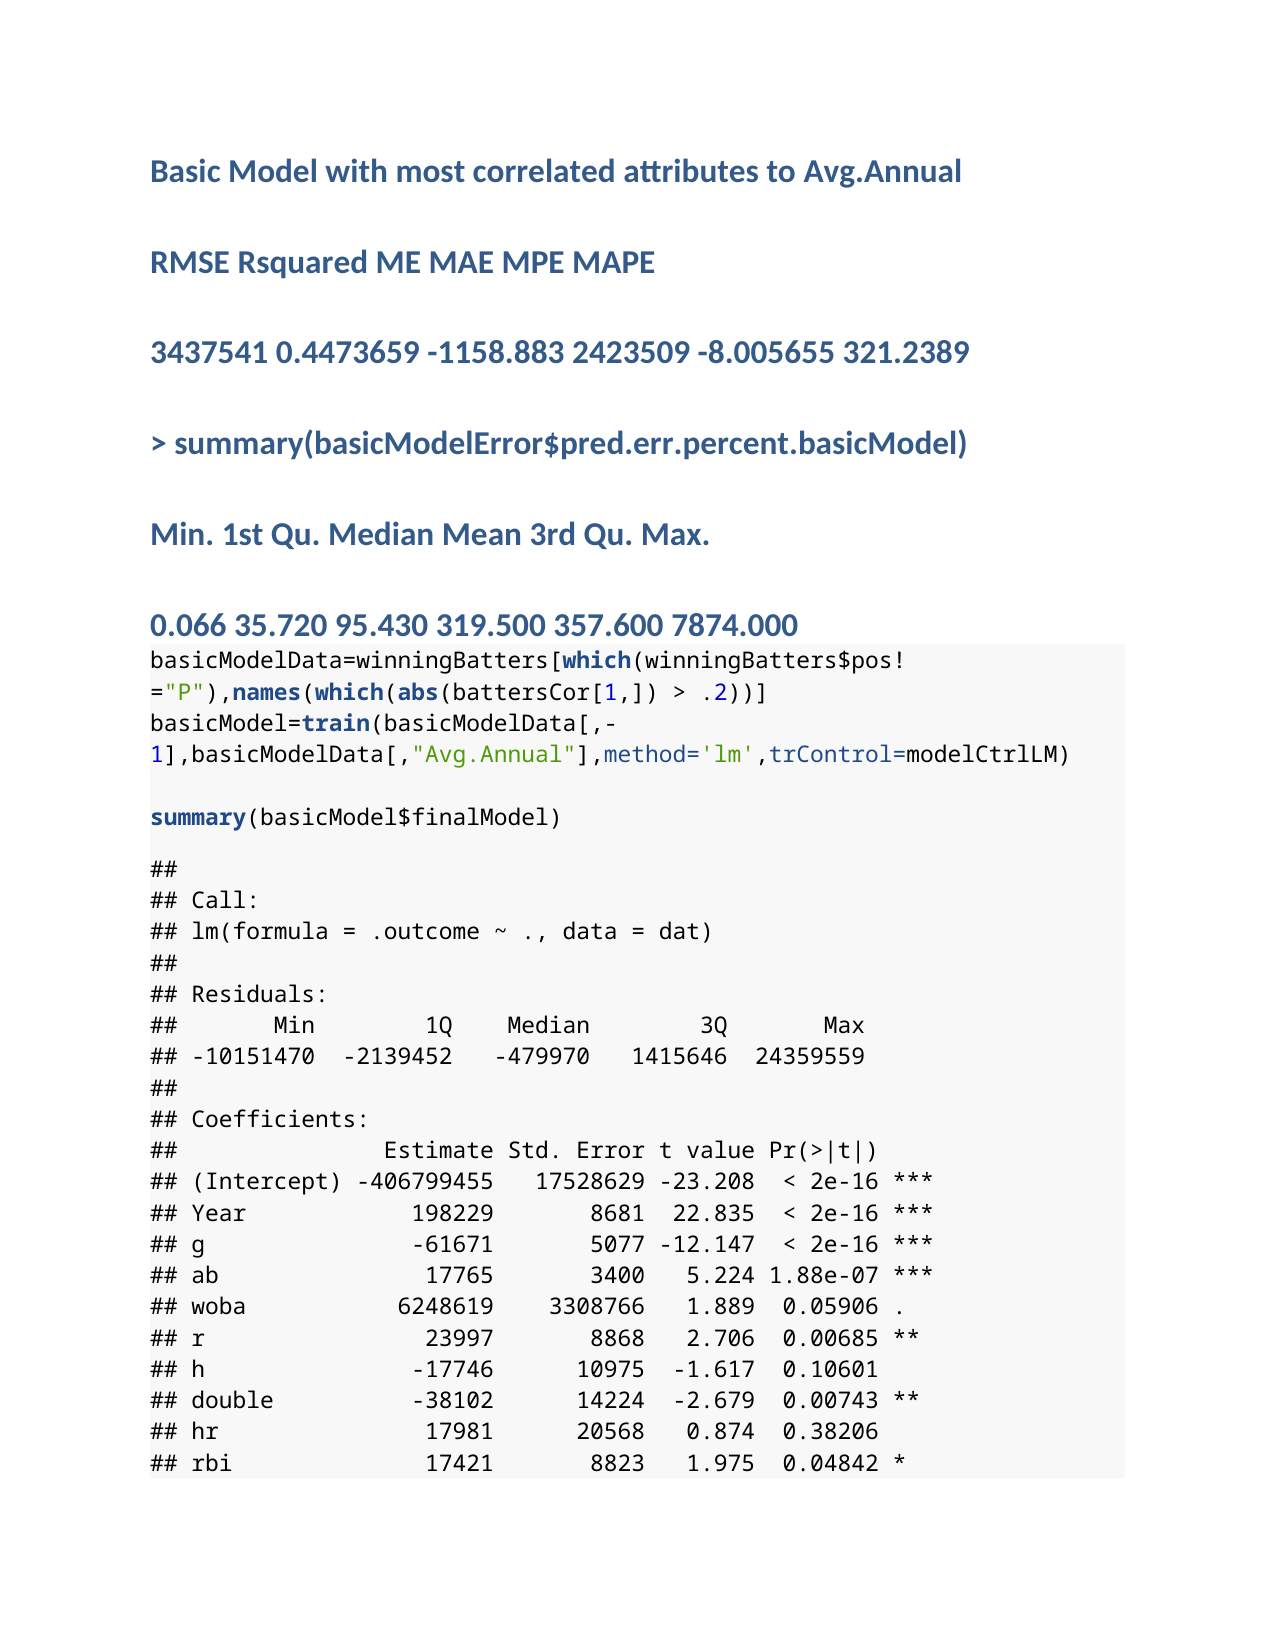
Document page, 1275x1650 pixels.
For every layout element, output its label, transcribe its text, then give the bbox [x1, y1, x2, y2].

subtitle RMSE Rsquared ME MAE MPE MAPE [150, 241, 1125, 281]
subtitle Basic Model with most correlated attributes to Avg.Annual [150, 150, 1125, 191]
subtitle 0.066 35.720 95.430 319.500 357.600 7874.000 [150, 604, 1125, 644]
text basicModelData=winningBatters[which(winningBatters$pos!="P"),names(which(abs(battersCor[1,]) > .2))] basicModel=train(basicModelData[,-1],basicModelData[,"Avg.Annual"],method='lm',trControl=modelCtrlLM) summary(basicModel$finalModel) [150, 644, 1125, 832]
subtitle > summary(basicModelError$pred.err.percent.basicModel) [150, 422, 1125, 463]
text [150, 853, 1125, 1478]
subtitle 3437541 0.4473659 -1158.883 2423509 -8.005655 321.2389 [150, 331, 1125, 372]
subtitle Min. 1st Qu. Median Mean 3rd Qu. Max. [150, 513, 1125, 554]
